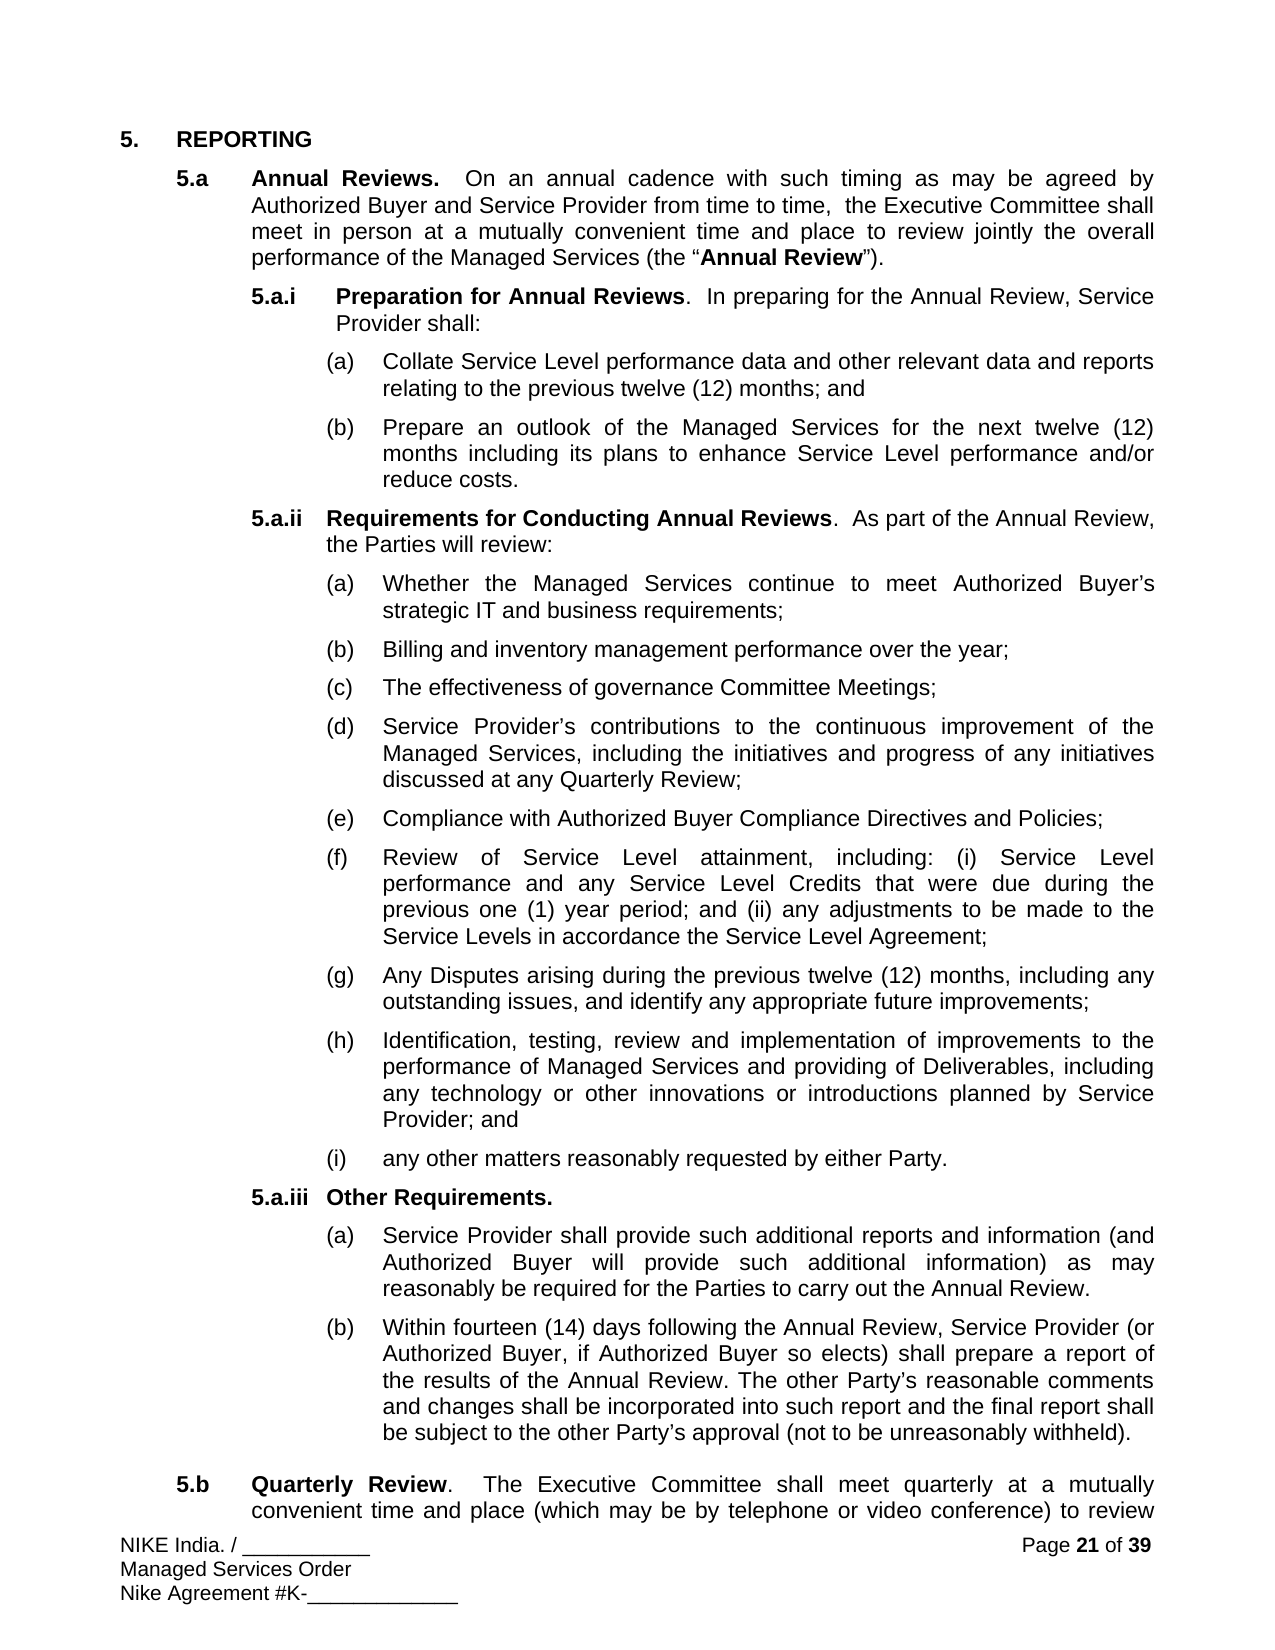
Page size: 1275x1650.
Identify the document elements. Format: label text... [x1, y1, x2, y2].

text any other matters reasonably requested by either Party. [326, 1145, 1155, 1171]
list Annual Reviews. On an annual cadence with such timing as may be agreed by Authorized Buyer and Service Provider from time to time, the Executive Committee shall meet in person at a mutually convenient time and place to review jointly the overall performance of the Managed Services (the “Annual Review”). [176, 165, 1155, 271]
text Identification, testing, review and implementation of improvements to the performance of Managed Services and providing of Deliverables, including any technology or other innovations or introductions planned by Service Provider; and [326, 1027, 1155, 1132]
text REPORTING [120, 126, 1155, 153]
text Prepare an outlook of the Managed Services for the next twelve (12) months including its plans to enhance Service Level performance and/or reduce costs. [326, 413, 1155, 493]
text Any Disputes arising during the previous twelve (12) months, including any outstanding issues, and identify any appropriate future improvements; [326, 962, 1155, 1014]
text Compliance with Authorized Buyer Compliance Directives and Policies; [326, 805, 1155, 831]
text The effectiveness of governance Committee Meetings; [326, 674, 1155, 701]
text Preparation for Annual Reviews. In preparing for the Annual Review, Service Provider shall: [251, 283, 1155, 336]
text Collate Service Level performance data and other relevant data and reports relating to the previous twelve (12) months; and [326, 348, 1155, 401]
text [176, 1471, 1155, 1523]
text Requirements for Conducting Annual Reviews. As part of the Annual Review, the Parties will review: [251, 505, 1155, 558]
text Billing and inventory management performance over the year; [326, 636, 1155, 662]
text Service Provider shall provide such additional reports and information (and Authorized Buyer will provide such additional information) as may reasonably be required for the Parties to carry out the Annual Review. [326, 1222, 1155, 1301]
text Other Requirements. [251, 1183, 1155, 1210]
text Review of Service Level attainment, including: (i) Service Level performance and any Service Level Credits that were due during the previous one (1) year period; and (ii) any adjustments to be made to the Service Levels in accordance the Service Level Agreement; [326, 844, 1155, 949]
text Within fourteen (14) days following the Annual Review, Service Provider (or Authorized Buyer, if Authorized Buyer so elects) shall prepare a report of the results of the Annual Review. The other Party’s reasonable comments and changes shall be incorporated into such report and the final report shall be subject to the other Party’s approval (not to be unreasonably withheld). [326, 1314, 1155, 1446]
text Whether the Managed Services continue to meet Authorized Buyer’s strategic IT and business requirements; [326, 570, 1155, 623]
text Service Provider’s contributions to the continuous improvement of the Managed Services, including the initiatives and progress of any initiatives discussed at any Quarterly Review; [326, 713, 1155, 792]
